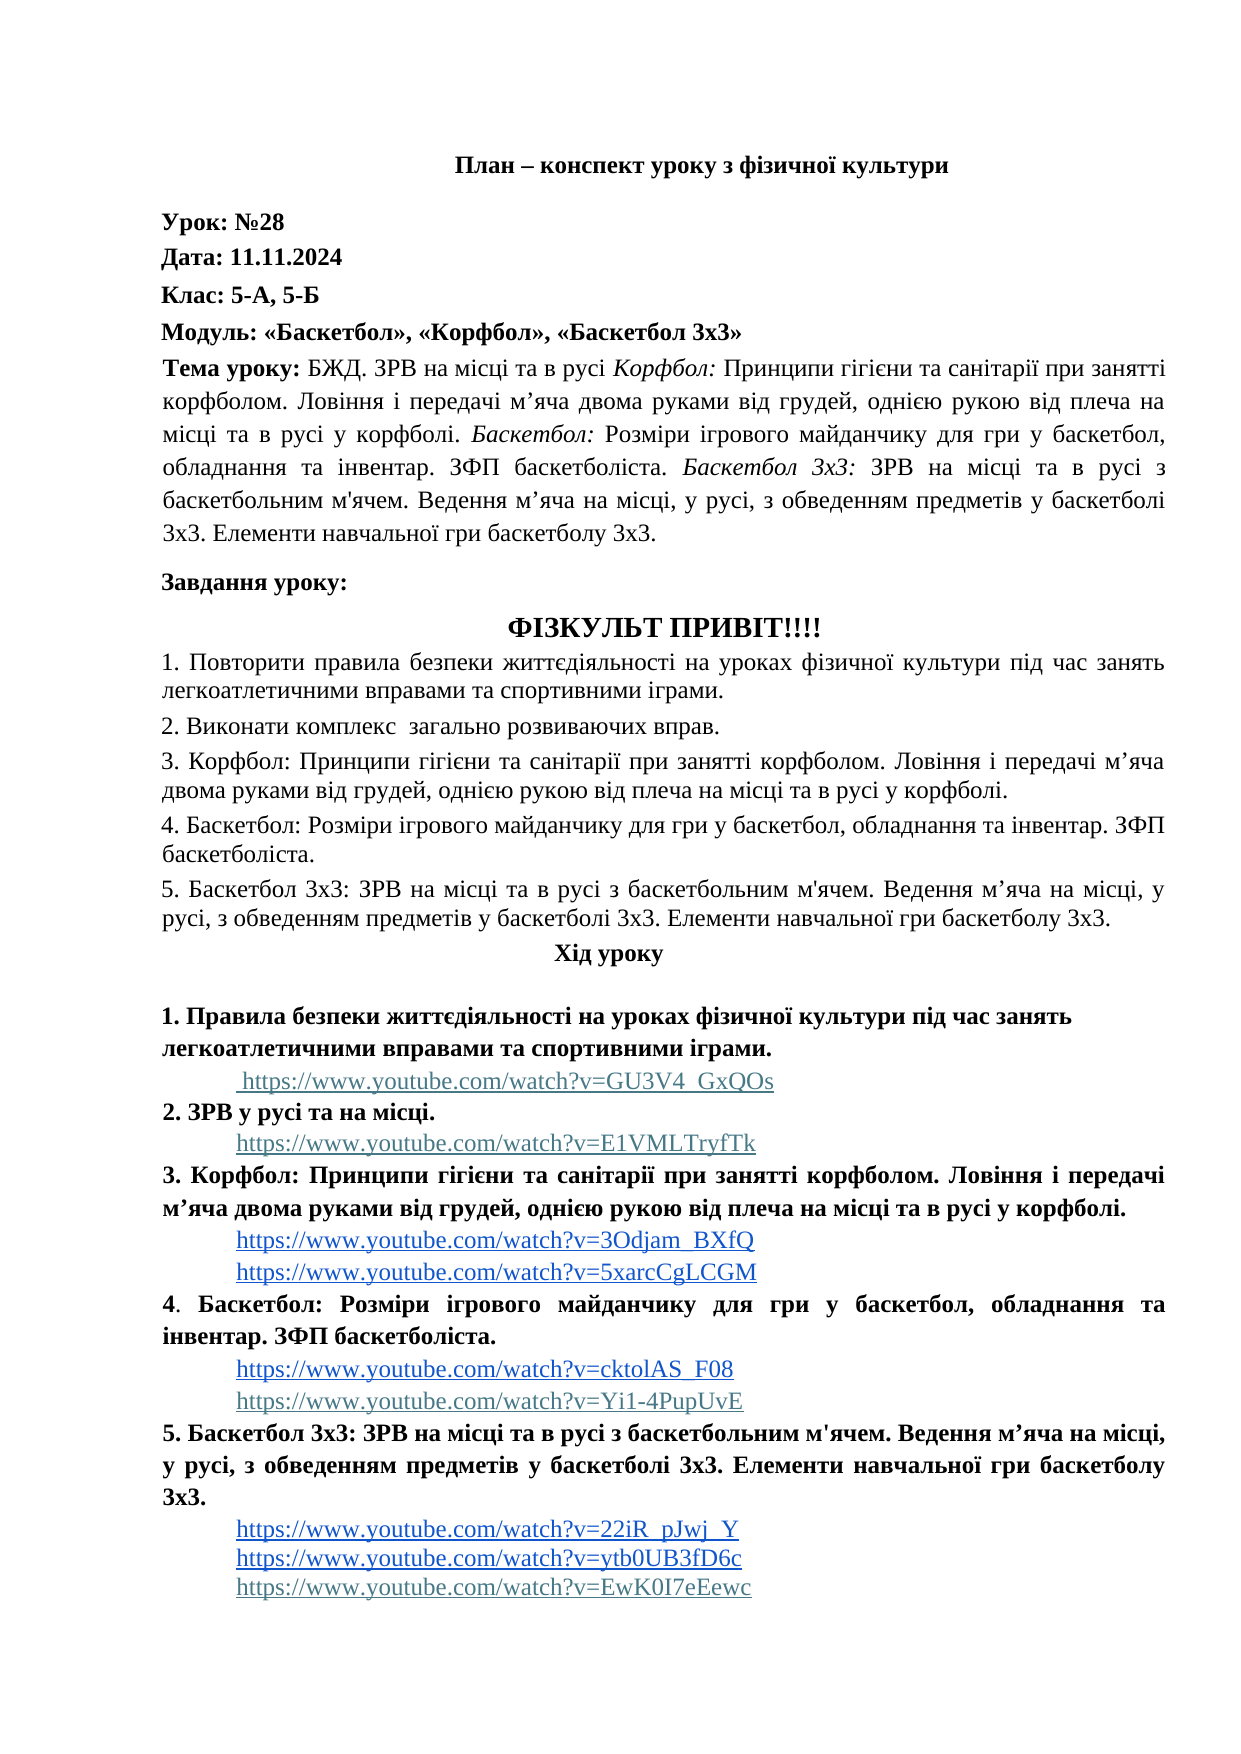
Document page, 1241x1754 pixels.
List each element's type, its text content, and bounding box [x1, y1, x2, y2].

text План – конспект уроку з фізичної культури [237, 150, 1167, 179]
text 5. Баскетбол 3х3: ЗРВ на місці та в русі з баскетбольним м'ячем. Ведення м’яча на місці, у русі, з обведенням предметів у баскетболі 3х3. Елементи навчальної гри баскетболу 3х3. [162, 1418, 1167, 1511]
text 1. Правила безпеки життєдіяльності на уроках фізичної культури під час занять легкоатлетичними вправами та спортивними іграми. [161, 1001, 1167, 1062]
text Урок: №28 [161, 207, 1167, 236]
text 1. Повторити правила безпеки життєдіяльності на уроках фізичної культури під час занять легкоатлетичними вправами та спортивними іграми. [161, 647, 1167, 704]
text https://www.youtube.com/watch?v=Yi1-4PupUvE [162, 1386, 1167, 1414]
text Клас: 5-А, 5-Б [161, 280, 1167, 308]
text https://www.youtube.com/watch?v=5xarcCgLCGM [162, 1257, 1167, 1286]
text Модуль: «Баскетбол», «Корфбол», «Баскетбол 3х3» [161, 317, 1167, 346]
text https://www.youtube.com/watch?v=22iR_pJwj_Y [162, 1514, 1167, 1543]
text https://www.youtube.com/watch?v=cktolAS_F08 [162, 1354, 1167, 1382]
text 2. Виконати комплекс загально розвиваючих вправ. [161, 711, 1057, 739]
text Хід уроку [161, 938, 1057, 967]
text https://www.youtube.com/watch?v=3Odjam_BXfQ [162, 1225, 1167, 1254]
text https://www.youtube.com/watch?v=EwK0I7eEewc [162, 1572, 1167, 1601]
text 4. Баскетбол: Розміри ігрового майданчику для гри у баскетбол, обладнання та інвентар. ЗФП баскетболіста. [162, 1289, 1167, 1350]
text Дата: 11.11.2024 [161, 242, 1167, 271]
text ФІЗКУЛЬТ ПРИВІТ!!!! [162, 610, 1167, 644]
text Завдання уроку: [161, 567, 1167, 596]
text https://www.youtube.com/watch?v=GU3V4_GxQOs [236, 1066, 1167, 1095]
text https://www.youtube.com/watch?v=E1VMLTryfTk [236, 1128, 1167, 1157]
text 4. Баскетбол: Розміри ігрового майданчику для гри у баскетбол, обладнання та інвентар. ЗФП баскетболіста. [161, 810, 1166, 867]
text 3. Корфбол: Принципи гігієни та санітарії при занятті корфболом. Ловіння і передачі м’яча двома руками від грудей, однією рукою від плеча на місці та в русі у корфболі. [161, 746, 1166, 803]
text Тема уроку: БЖД. ЗРВ на місці та в русі Корфбол: Принципи гігієни та санітарії при занятті корфболом. Ловіння і передачі м’яча двома руками від грудей, однією рукою від плеча на місці та в русі у корфболі. Баскетбол: Розміри ігрового майданчику для гри у баскетбол, обладнання та інвентар. ЗФП баскетболіста. Баскетбол 3х3: ЗРВ на місці та в русі з баскетбольним м'ячем. Ведення м’яча на місці, у русі, з обведенням предметів у баскетболі 3х3. Елементи навчальної гри баскетболу 3х3. [162, 353, 1167, 547]
text https://www.youtube.com/watch?v=ytb0UB3fD6c [162, 1543, 1167, 1572]
text 3. Корфбол: Принципи гігієни та санітарії при занятті корфболом. Ловіння і передачі м’яча двома руками від грудей, однією рукою від плеча на місці та в русі у корфболі. [162, 1161, 1167, 1221]
text 5. Баскетбол 3х3: ЗРВ на місці та в русі з баскетбольним м'ячем. Ведення м’яча на місці, у русі, з обведенням предметів у баскетболі 3х3. Елементи навчальної гри баскетболу 3х3. [161, 874, 1166, 931]
text 2. ЗРВ у русі та на місці. [162, 1097, 1167, 1126]
